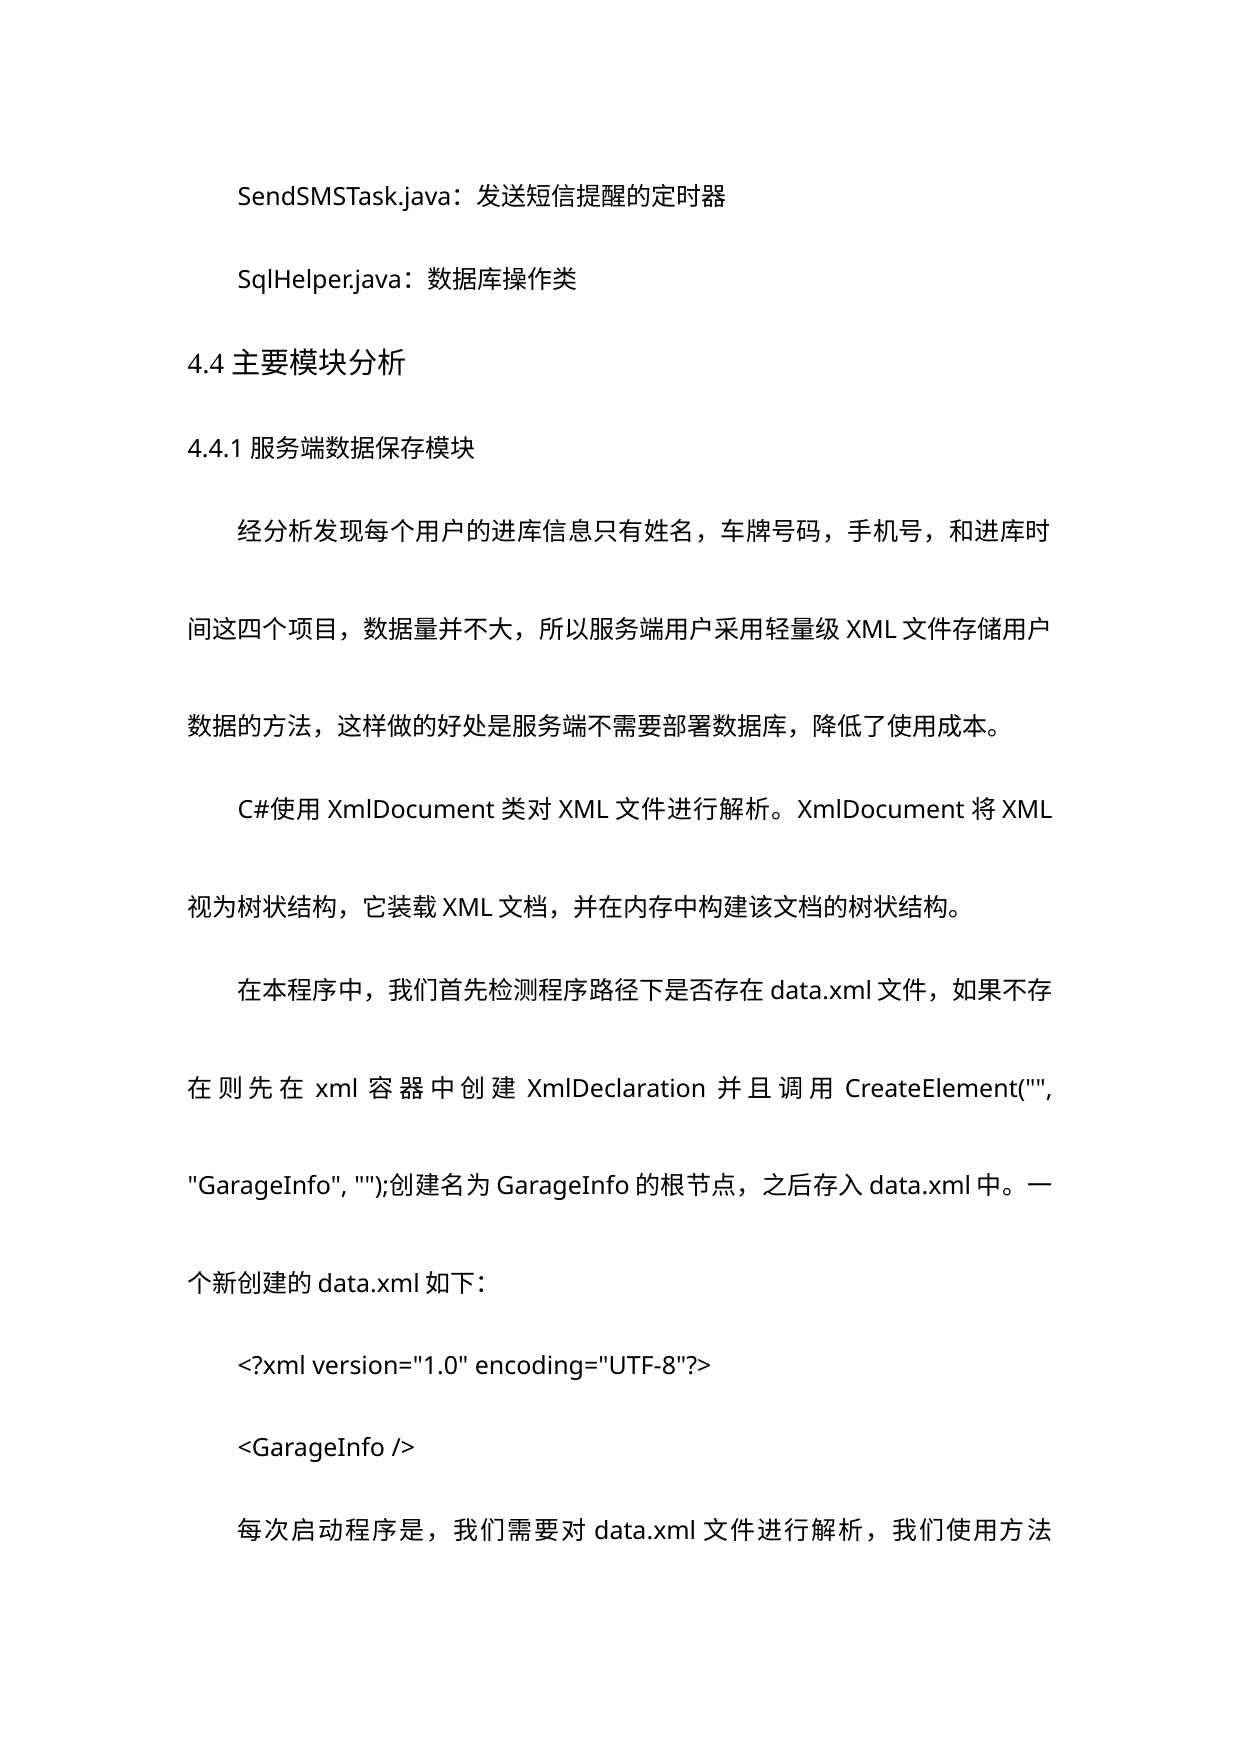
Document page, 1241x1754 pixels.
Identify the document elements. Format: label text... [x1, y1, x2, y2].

text <GarageInfo /> [187, 1414, 1053, 1479]
text C#使用XmlDocument类对XML文件进行解析。XmlDocument将XML视为树状结构，它装载XML文档，并在内存中构建该文档的树状结构。 [187, 776, 1053, 938]
subtitle 4.4.1 服务端数据保存模块 [187, 414, 1053, 479]
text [187, 1496, 1053, 1561]
subtitle 4.4 主要模块分析 [187, 328, 1053, 393]
text SendSMSTask.java：发送短信提醒的定时器 [187, 162, 1053, 227]
text SqlHelper.java：数据库操作类 [187, 245, 1053, 310]
text <?xml version="1.0" encoding="UTF-8"?> [187, 1332, 1053, 1397]
text 在本程序中，我们首先检测程序路径下是否存在data.xml文件，如果不存在则先在xml容器中创建XmlDeclaration并且调用CreateElement("", "GarageInfo", "");创建名为GarageInfo的根节点，之后存入data.xml中。一个新创建的data.xml如下： [187, 956, 1053, 1314]
text 经分析发现每个用户的进库信息只有姓名，车牌号码，手机号，和进库时间这四个项目，数据量并不大，所以服务端用户采用轻量级XML文件存储用户数据的方法，这样做的好处是服务端不需要部署数据库，降低了使用成本。 [187, 497, 1053, 757]
